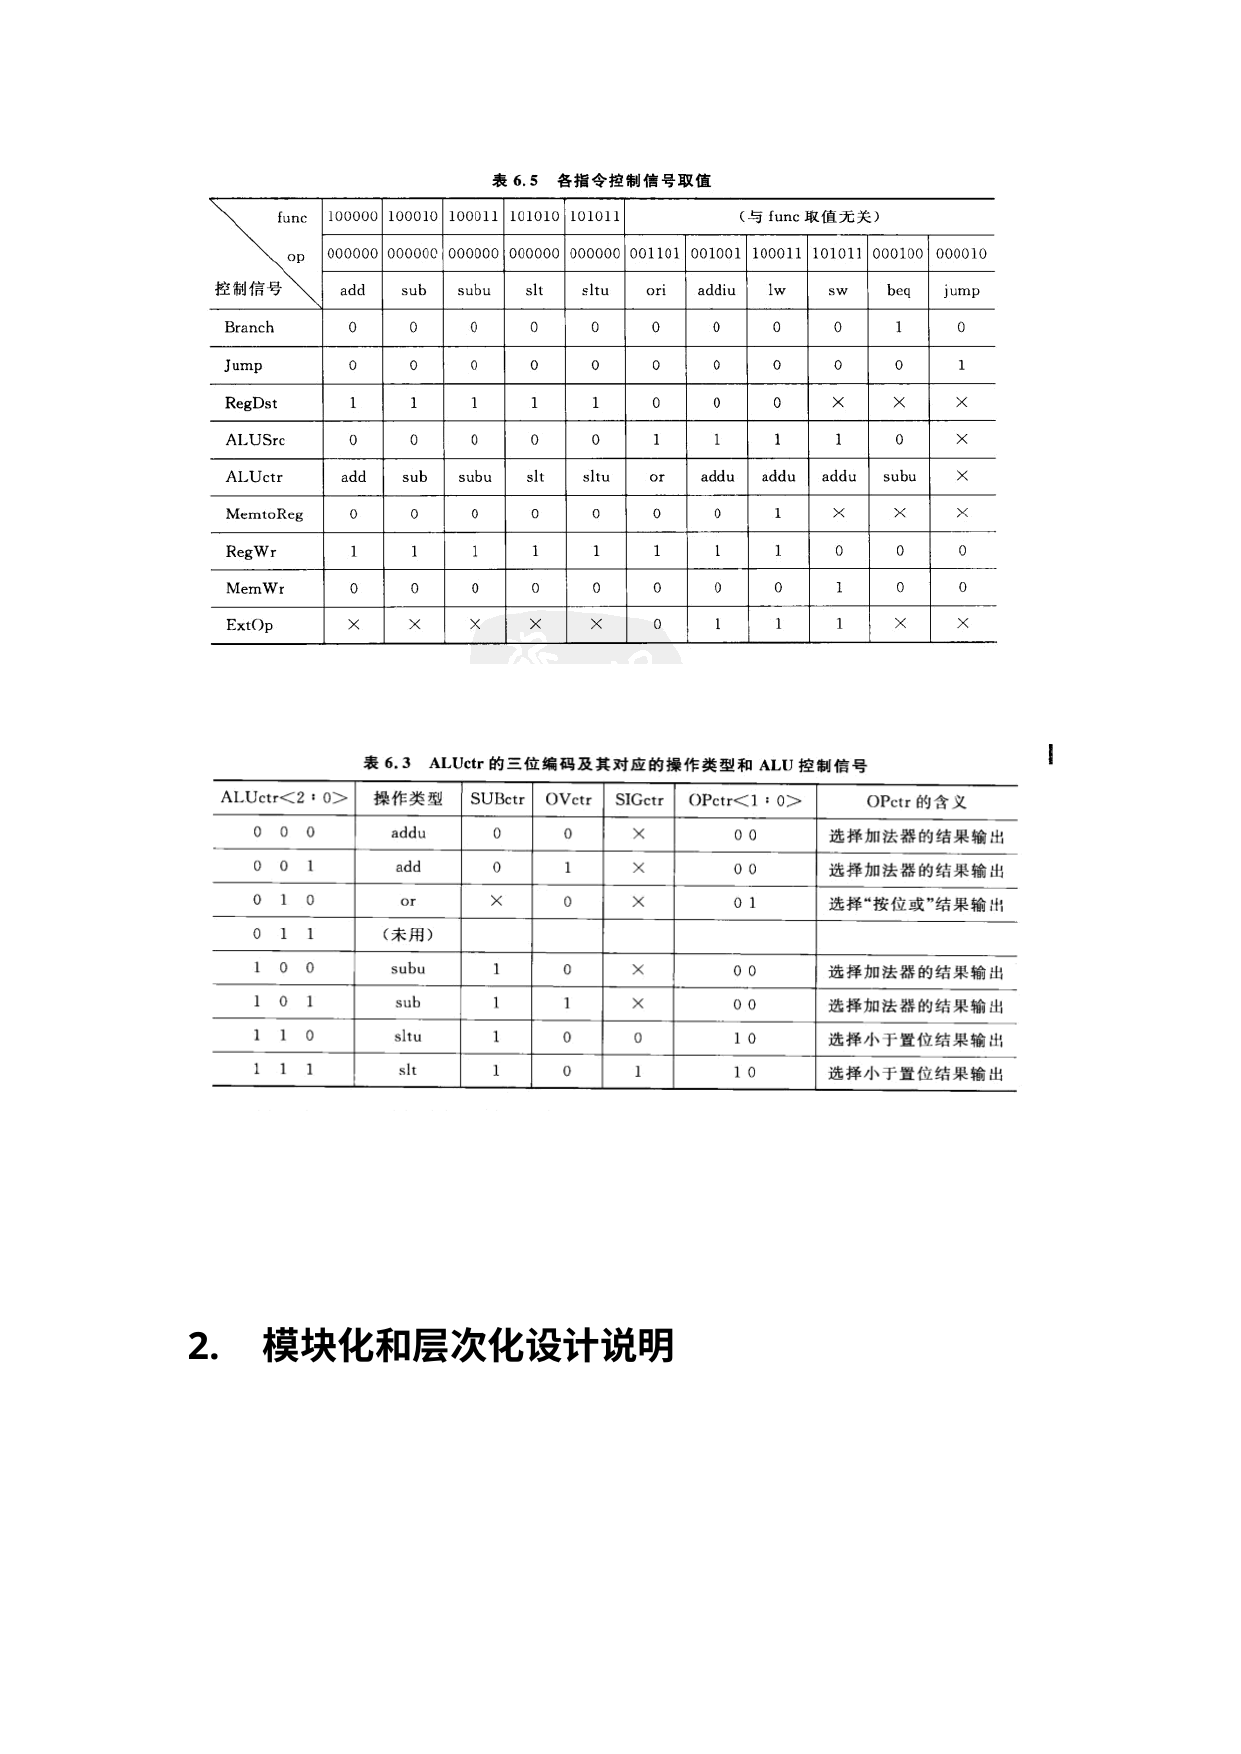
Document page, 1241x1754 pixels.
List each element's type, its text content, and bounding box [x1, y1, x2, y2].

list 模块化和层次化设计说明 [187, 1311, 1053, 1376]
picture [187, 744, 1053, 1111]
picture [187, 162, 1053, 664]
